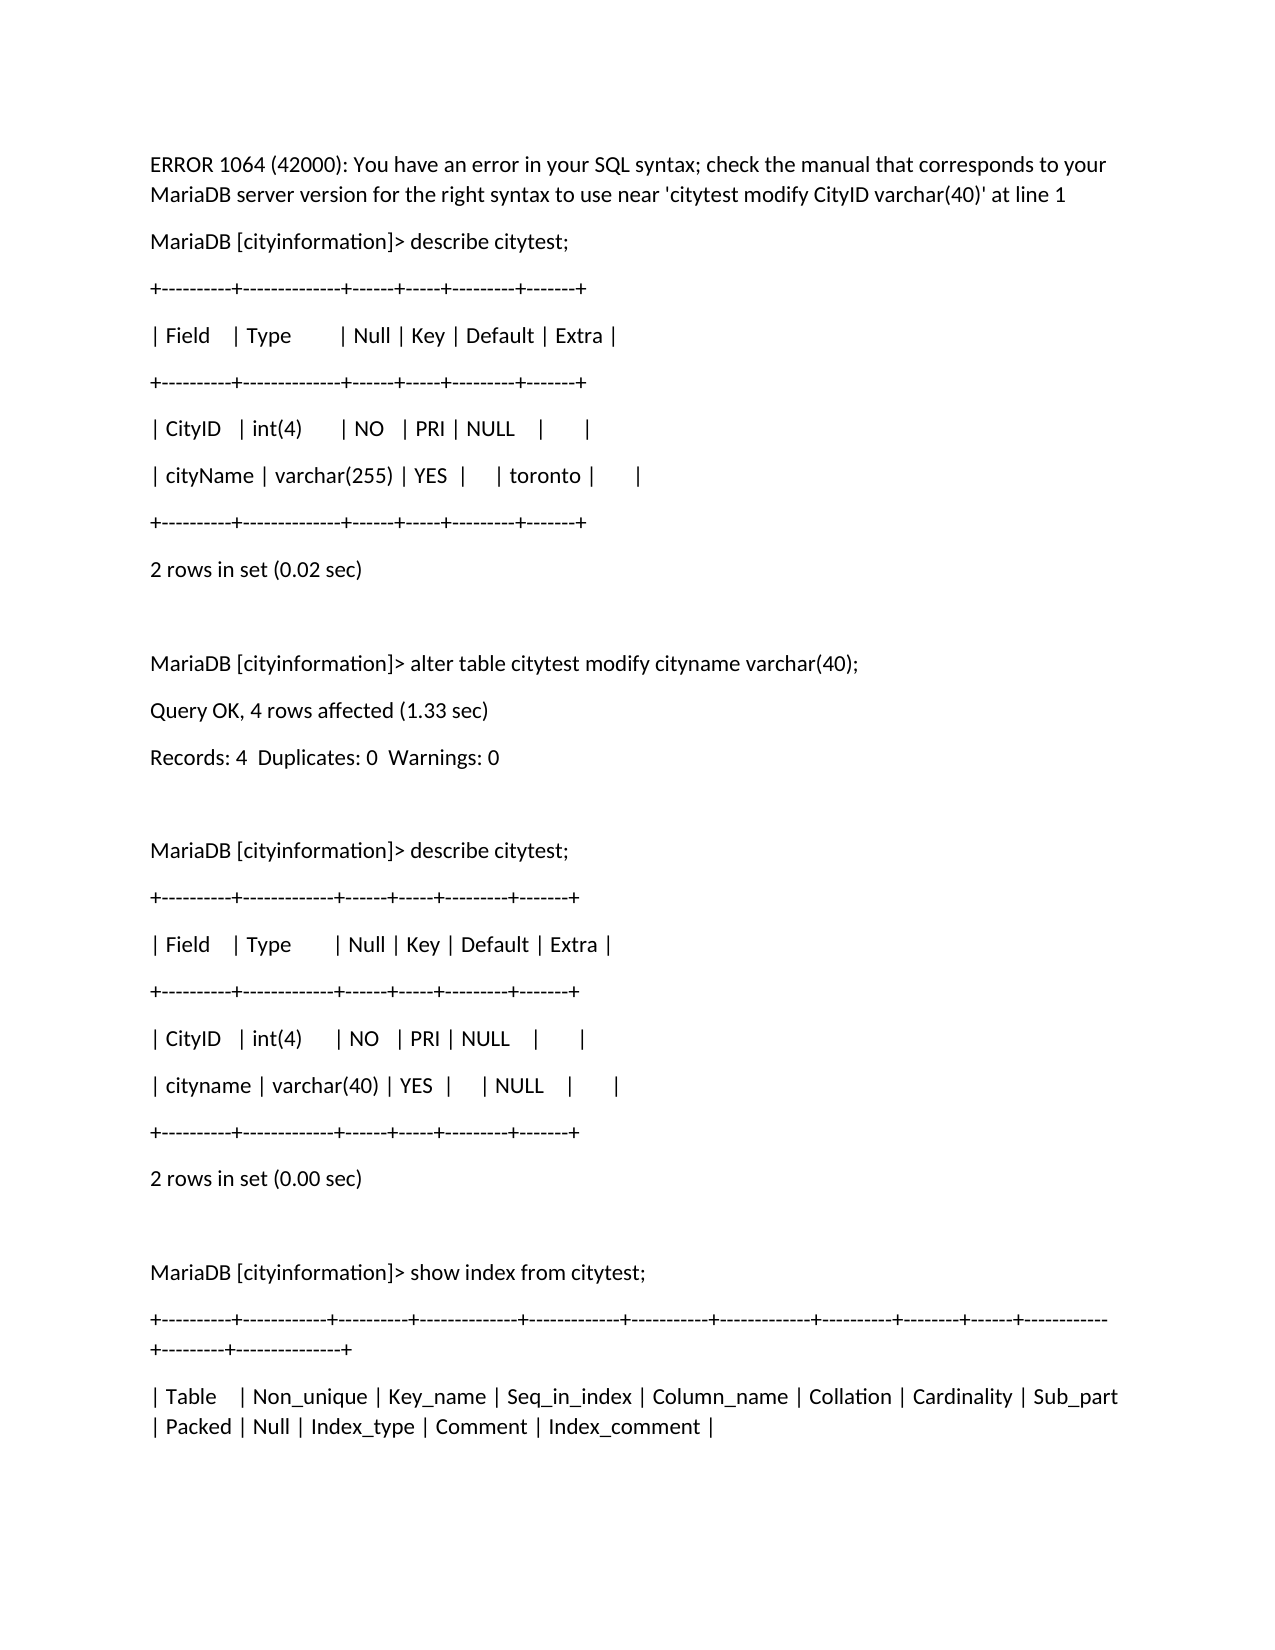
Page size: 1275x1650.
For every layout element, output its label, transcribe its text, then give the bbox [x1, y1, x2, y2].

text +----------+-------------+------+-----+---------+-------+ [150, 977, 1125, 1005]
text MariaDB [cityinformation]> alter table citytest modify cityname varchar(40); [150, 649, 1125, 677]
text +----------+-------------+------+-----+---------+-------+ [150, 883, 1125, 911]
text MariaDB [cityinformation]> show index from citytest; [150, 1258, 1125, 1286]
text | Table | Non_unique | Key_name | Seq_in_index | Column_name | Collation | Cardinality | Sub_part | Packed | Null | Index_type | Comment | Index_comment | [150, 1382, 1125, 1441]
text Query OK, 4 rows affected (1.33 sec) [150, 696, 1125, 724]
text ERROR 1064 (42000): You have an error in your SQL syntax; check the manual that corresponds to your MariaDB server version for the right syntax to use near 'citytest modify CityID varchar(40)' at line 1 [150, 150, 1125, 208]
text | cityname | varchar(40) | YES | | NULL | | [150, 1071, 1125, 1099]
text 2 rows in set (0.02 sec) [150, 555, 1125, 583]
text MariaDB [cityinformation]> describe citytest; [150, 836, 1125, 864]
text | CityID | int(4) | NO | PRI | NULL | | [150, 414, 1125, 443]
text | Field | Type | Null | Key | Default | Extra | [150, 930, 1125, 958]
text +----------+-------------+------+-----+---------+-------+ [150, 1118, 1125, 1146]
text | cityName | varchar(255) | YES | | toronto | | [150, 461, 1125, 489]
text | CityID | int(4) | NO | PRI | NULL | | [150, 1024, 1125, 1052]
text MariaDB [cityinformation]> describe citytest; [150, 227, 1125, 255]
text +----------+--------------+------+-----+---------+-------+ [150, 368, 1125, 396]
text +----------+--------------+------+-----+---------+-------+ [150, 274, 1125, 302]
text | Field | Type | Null | Key | Default | Extra | [150, 321, 1125, 349]
text 2 rows in set (0.00 sec) [150, 1164, 1125, 1193]
text Records: 4 Duplicates: 0 Warnings: 0 [150, 743, 1125, 771]
text +----------+--------------+------+-----+---------+-------+ [150, 508, 1125, 536]
